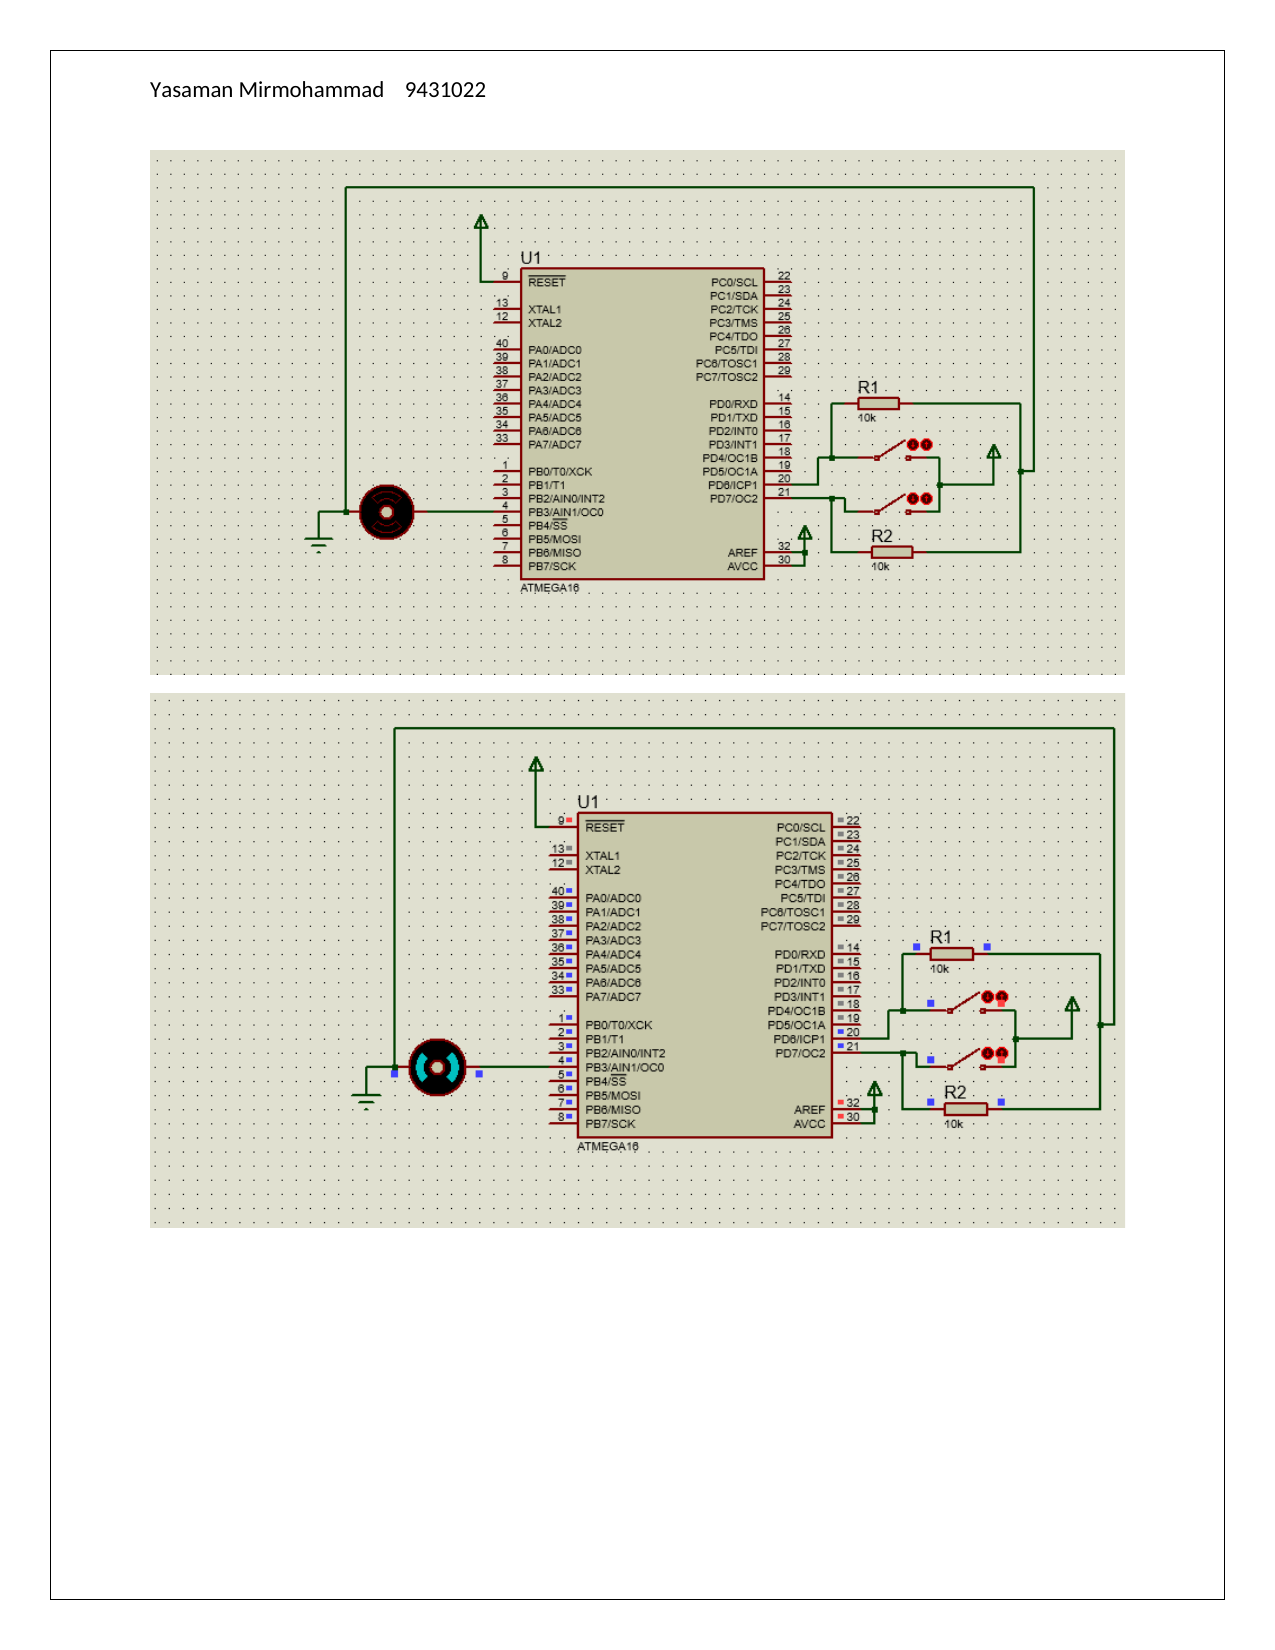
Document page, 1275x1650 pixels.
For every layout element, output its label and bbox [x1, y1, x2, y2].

picture [150, 693, 1125, 1228]
picture [150, 150, 1125, 675]
